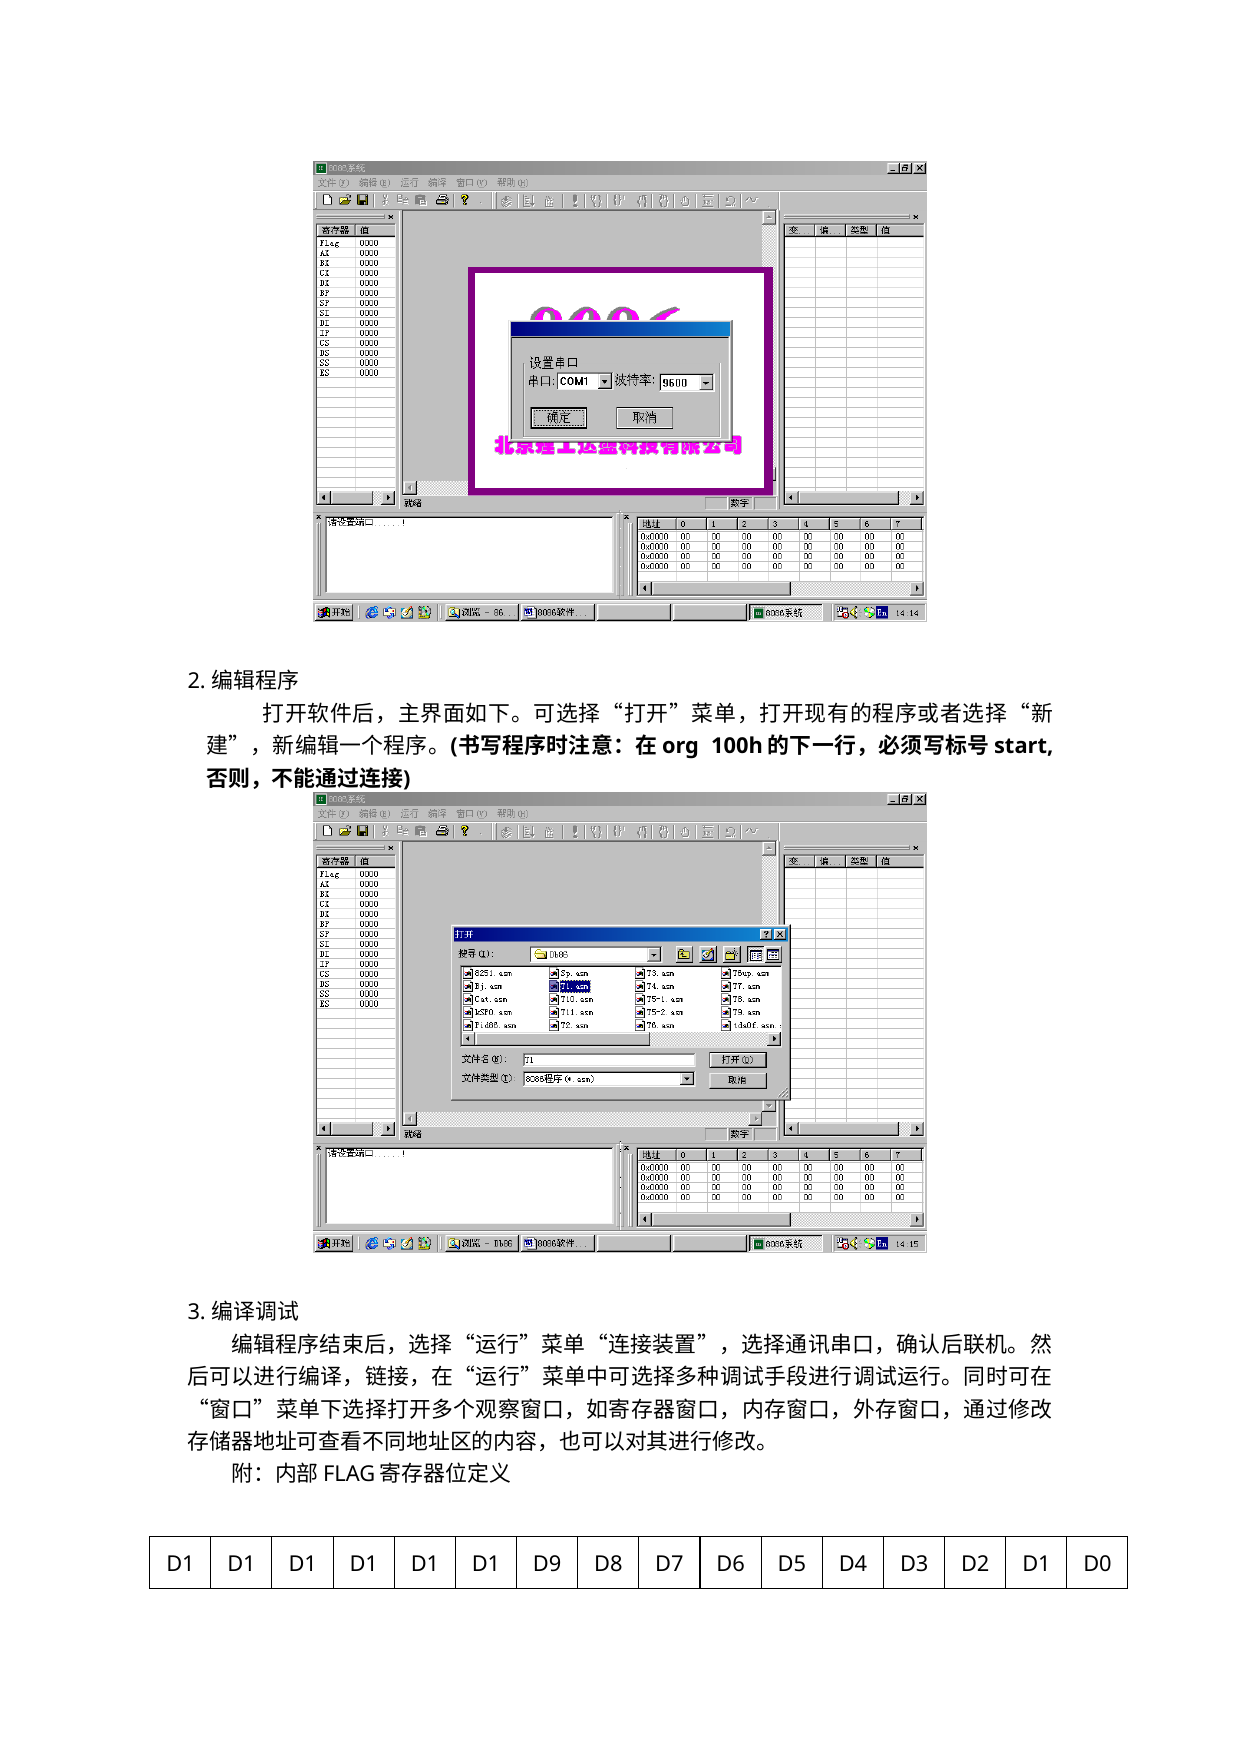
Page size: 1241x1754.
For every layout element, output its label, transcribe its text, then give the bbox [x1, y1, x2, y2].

table_header D14 [211, 1537, 271, 1588]
table_header D4 [823, 1537, 883, 1588]
table_header D12 [334, 1537, 394, 1588]
text 打开软件后，主界面如下。可选择“打开”菜单，打开现有的程序或者选择“新建”，新编辑一个程序。(书写程序时注意：在org 100h的下一行，必须写标号start,否则，不能通过连接) [206, 695, 1053, 793]
table_header D3 [884, 1537, 944, 1588]
table_header D11 [395, 1537, 455, 1588]
table_header D13 [272, 1537, 333, 1588]
picture [313, 161, 927, 622]
picture [313, 792, 927, 1253]
text 2. 编辑程序 [187, 663, 1053, 695]
table_header D1 [1006, 1537, 1066, 1588]
table_header D2 [945, 1537, 1005, 1588]
table_header D7 [639, 1537, 699, 1588]
table_header D0 [1067, 1537, 1127, 1588]
text 3. 编译调试 [187, 1294, 1053, 1326]
table_header D6 [701, 1537, 761, 1588]
table_header D5 [762, 1537, 822, 1588]
table_header D15 [150, 1537, 210, 1588]
text 编辑程序结束后，选择“运行”菜单“连接装置”，选择通讯串口，确认后联机。然后可以进行编译，链接，在“运行”菜单中可选择多种调试手段进行调试运行。同时可在“窗口”菜单下选择打开多个观察窗口，如寄存器窗口，内存窗口，外存窗口，通过修改存储器地址可查看不同地址区的内容，也可以对其进行修改。 [187, 1326, 1053, 1456]
table_header D9 [517, 1537, 577, 1588]
table_header D10 [456, 1537, 516, 1588]
table_header D8 [578, 1537, 638, 1588]
text 附：内部FLAG寄存器位定义 [187, 1456, 1053, 1489]
